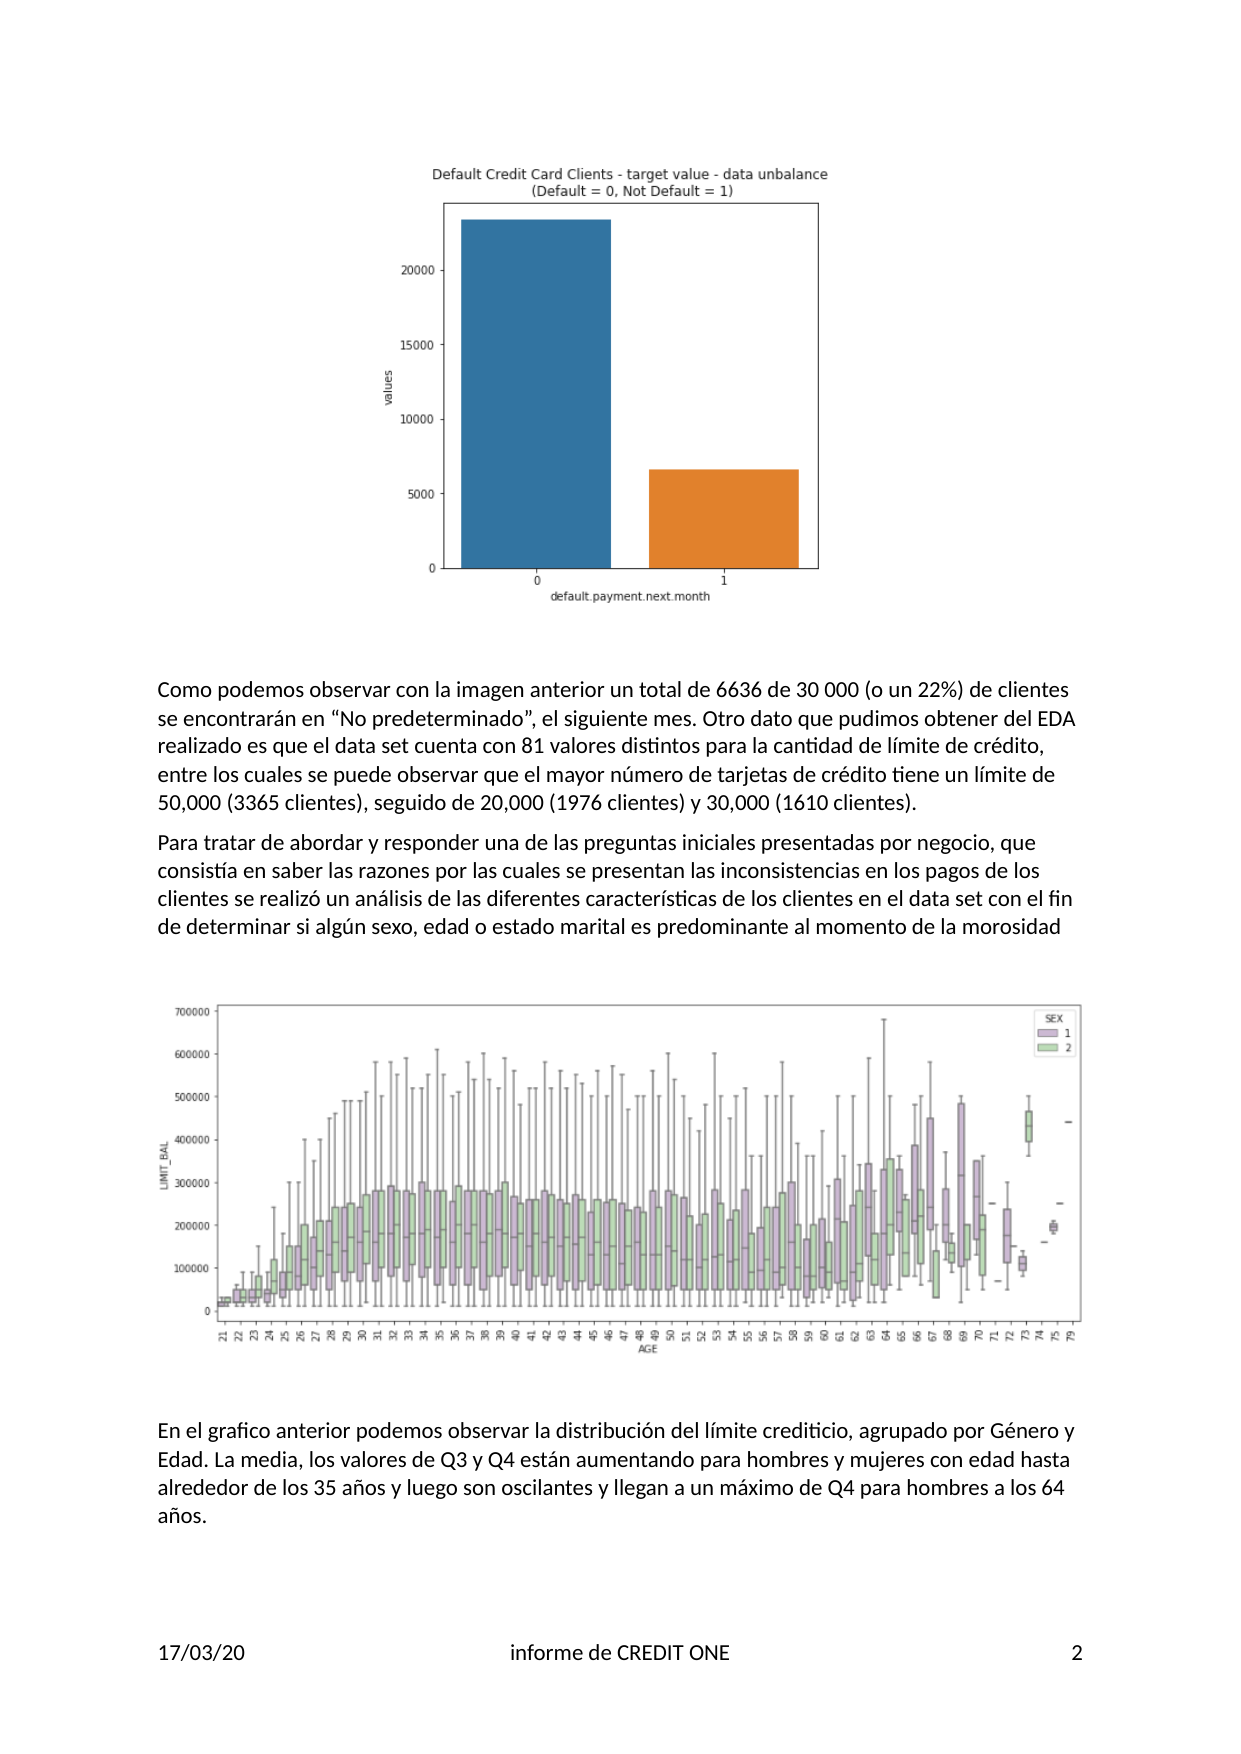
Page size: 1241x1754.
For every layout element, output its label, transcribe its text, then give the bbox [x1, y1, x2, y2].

picture [157, 993, 1098, 1364]
text Como podemos observar con la imagen anterior un total de 6636 de 30 000 (o un 22%) de clientes se encontrarán en “No predeterminado”, el siguiente mes. Otro dato que pudimos obtener del EDA realizado es que el data set cuenta con 81 valores distintos para la cantidad de límite de crédito, entre los cuales se puede observar que el mayor número de tarjetas de crédito tiene un límite de 50,000 (3365 clientes), seguido de 20,000 (1976 clientes) y 30,000 (1610 clientes). [157, 676, 1083, 816]
picture [383, 150, 857, 623]
text En el grafico anterior podemos observar la distribución del límite crediticio, agrupado por Género y Edad. La media, los valores de Q3 y Q4 están aumentando para hombres y mujeres con edad hasta alrededor de los 35 años y luego son oscilantes y llegan a un máximo de Q4 para hombres a los 64 años. [157, 1417, 1083, 1529]
text Para tratar de abordar y responder una de las preguntas iniciales presentadas por negocio, que consistía en saber las razones por las cuales se presentan las inconsistencias en los pagos de los clientes se realizó un análisis de las diferentes características de los clientes en el data set con el fin de determinar si algún sexo, edad o estado marital es predominante al momento de la morosidad [157, 828, 1083, 940]
